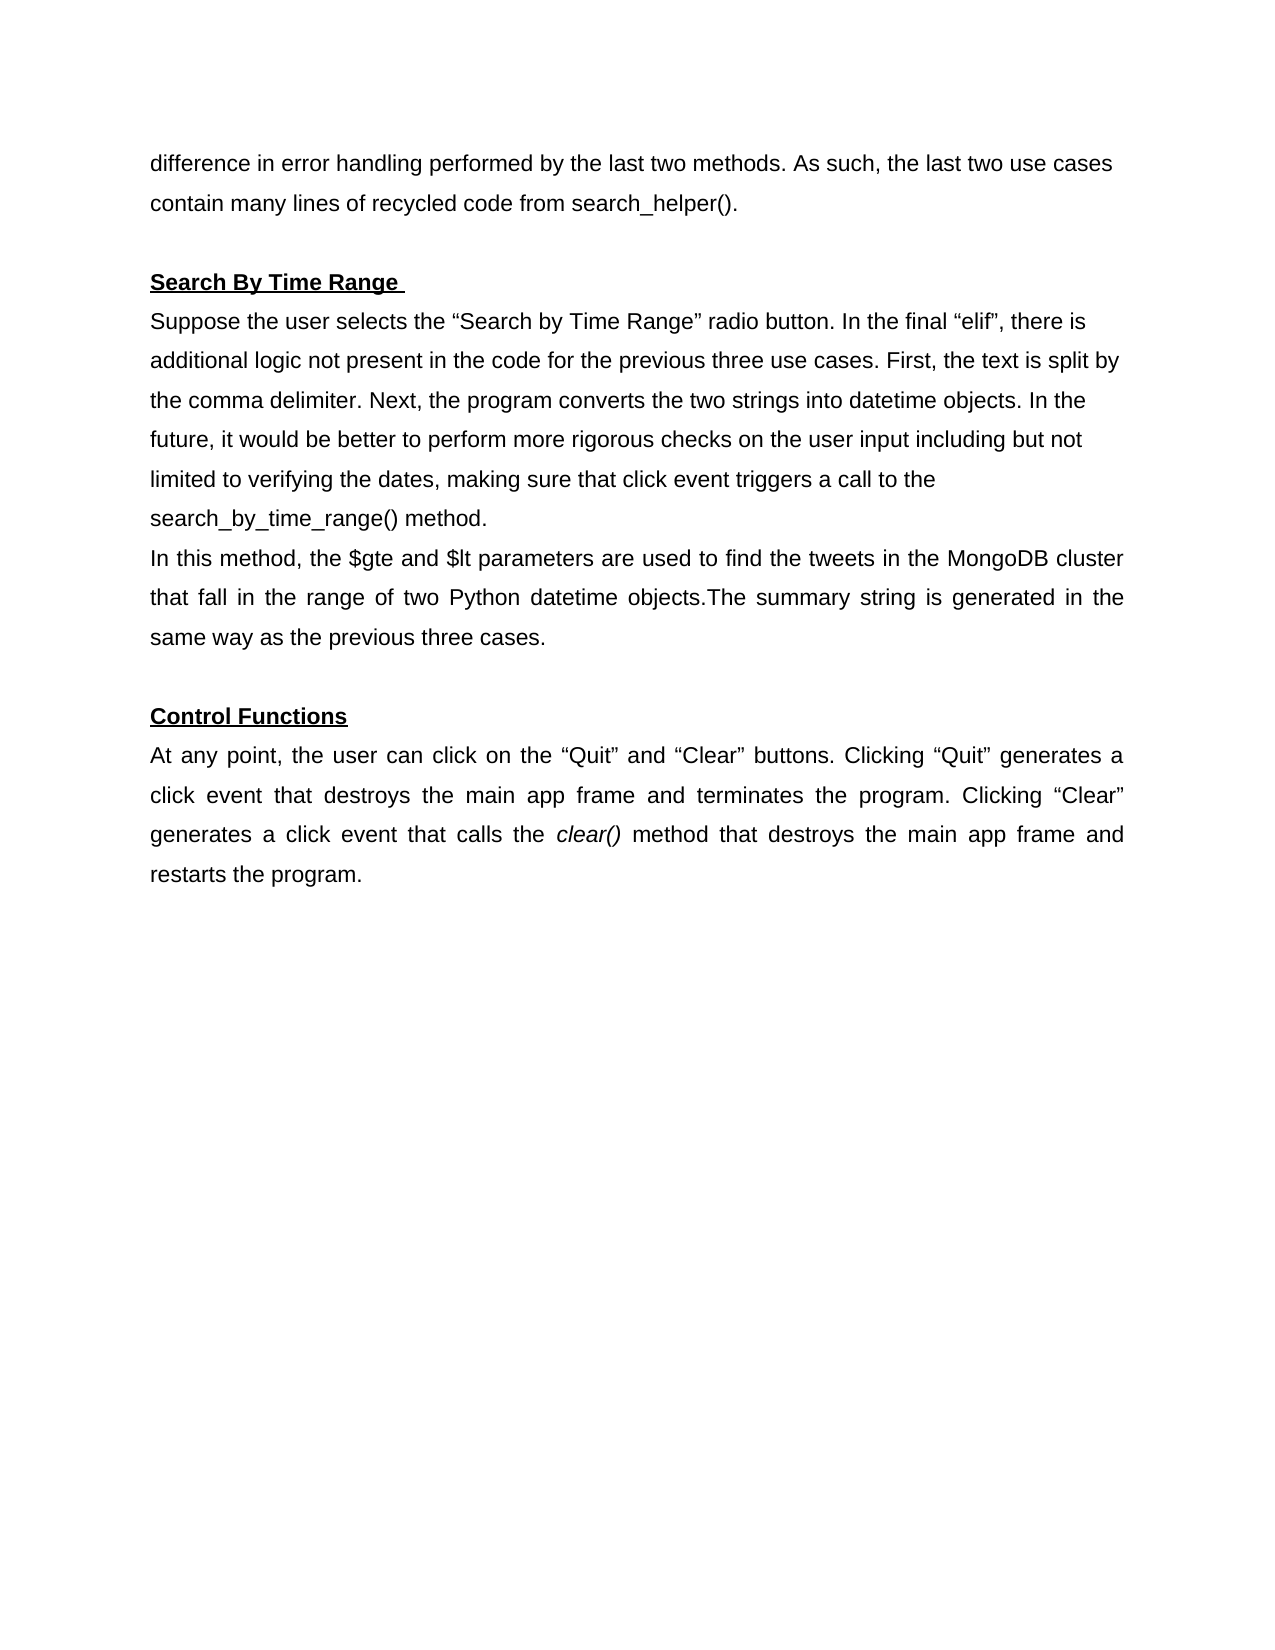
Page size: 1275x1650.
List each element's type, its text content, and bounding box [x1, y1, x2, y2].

text Search By Time Range [150, 268, 1125, 295]
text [150, 150, 1125, 216]
text In this method, the $gte and $lt parameters are used to find the tweets in the MongoDB cluster that fall in the range of two Python datetime objects.The summary string is generated in the same way as the previous three cases. [150, 545, 1125, 650]
text At any point, the user can click on the “Quit” and “Clear” buttons. Clicking “Quit” generates a click event that destroys the main app frame and terminates the program. Clicking “Clear” generates a click event that calls the clear() method that destroys the main app frame and restarts the program. [150, 742, 1125, 887]
text Control Functions [150, 703, 1125, 729]
text Suppose the user selects the “Search by Time Range” radio button. In the final “elif”, there is additional logic not present in the code for the previous three use cases. First, the text is split by the comma delimiter. Next, the program converts the two strings into datetime objects. In the future, it would be better to perform more rigorous checks on the user input including but not limited to verifying the dates, making sure that click event triggers a call to the search_by_time_range() method. [150, 308, 1125, 532]
